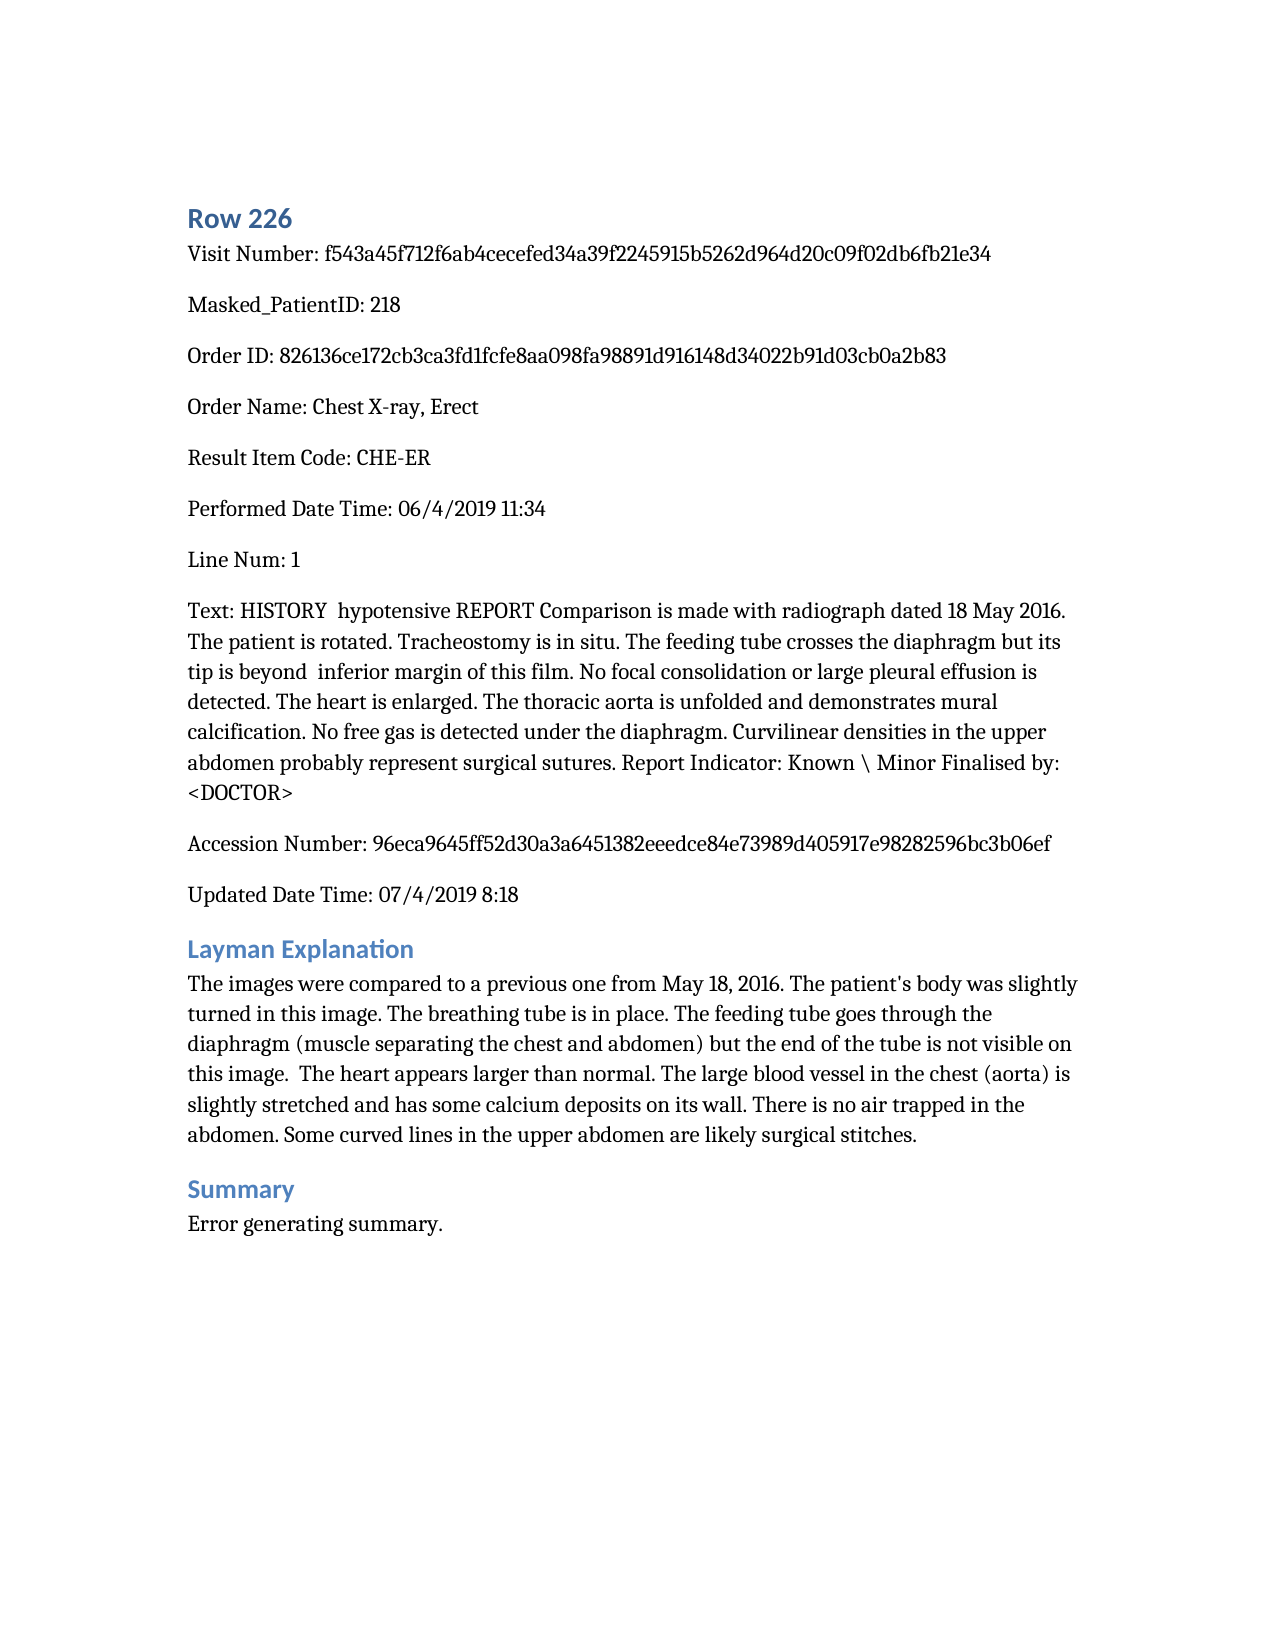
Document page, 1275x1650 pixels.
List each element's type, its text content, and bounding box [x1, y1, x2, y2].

text Result Item Code: CHE-ER [187, 445, 1087, 471]
text Line Num: 1 [187, 547, 1087, 573]
text Order Name: Chest X-ray, Erect [187, 394, 1087, 420]
text Updated Date Time: 07/4/2019 8:18 [187, 882, 1087, 908]
text Performed Date Time: 06/4/2019 11:34 [187, 496, 1087, 522]
text Masked_PatientID: 218 [187, 292, 1087, 318]
text Order ID: 826136ce172cb3ca3fd1fcfe8aa098fa98891d916148d34022b91d03cb0a2b83 [187, 343, 1087, 369]
text Accession Number: 96eca9645ff52d30a3a6451382eeedce84e73989d405917e98282596bc3b06ef [187, 831, 1087, 857]
text Visit Number: f543a45f712f6ab4cecefed34a39f2245915b5262d964d20c09f02db6fb21e34 [187, 241, 1087, 267]
subtitle Summary [187, 1173, 1087, 1206]
text The images were compared to a previous one from May 18, 2016. The patient's body was slightly turned in this image. The breathing tube is in place. The feeding tube goes through the diaphragm (muscle separating the chest and abdomen) but the end of the tube is not visible on this image. The heart appears larger than normal. The large blood vessel in the chest (aorta) is slightly stretched and has some calcium deposits on its wall. There is no air trapped in the abdomen. Some curved lines in the upper abdomen are likely surgical stitches. [187, 971, 1087, 1148]
subtitle Layman Explanation [187, 933, 1087, 966]
text Error generating summary. [187, 1211, 1087, 1237]
text Text: HISTORY hypotensive REPORT Comparison is made with radiograph dated 18 May 2016. The patient is rotated. Tracheostomy is in situ. The feeding tube crosses the diaphragm but its tip is beyond inferior margin of this film. No focal consolidation or large pleural effusion is detected. The heart is enlarged. The thoracic aorta is unfolded and demonstrates mural calcification. No free gas is detected under the diaphragm. Curvilinear densities in the upper abdomen probably represent surgical sutures. Report Indicator: Known \ Minor Finalised by: <DOCTOR> [187, 598, 1087, 806]
subtitle Row 226 [187, 200, 1087, 236]
